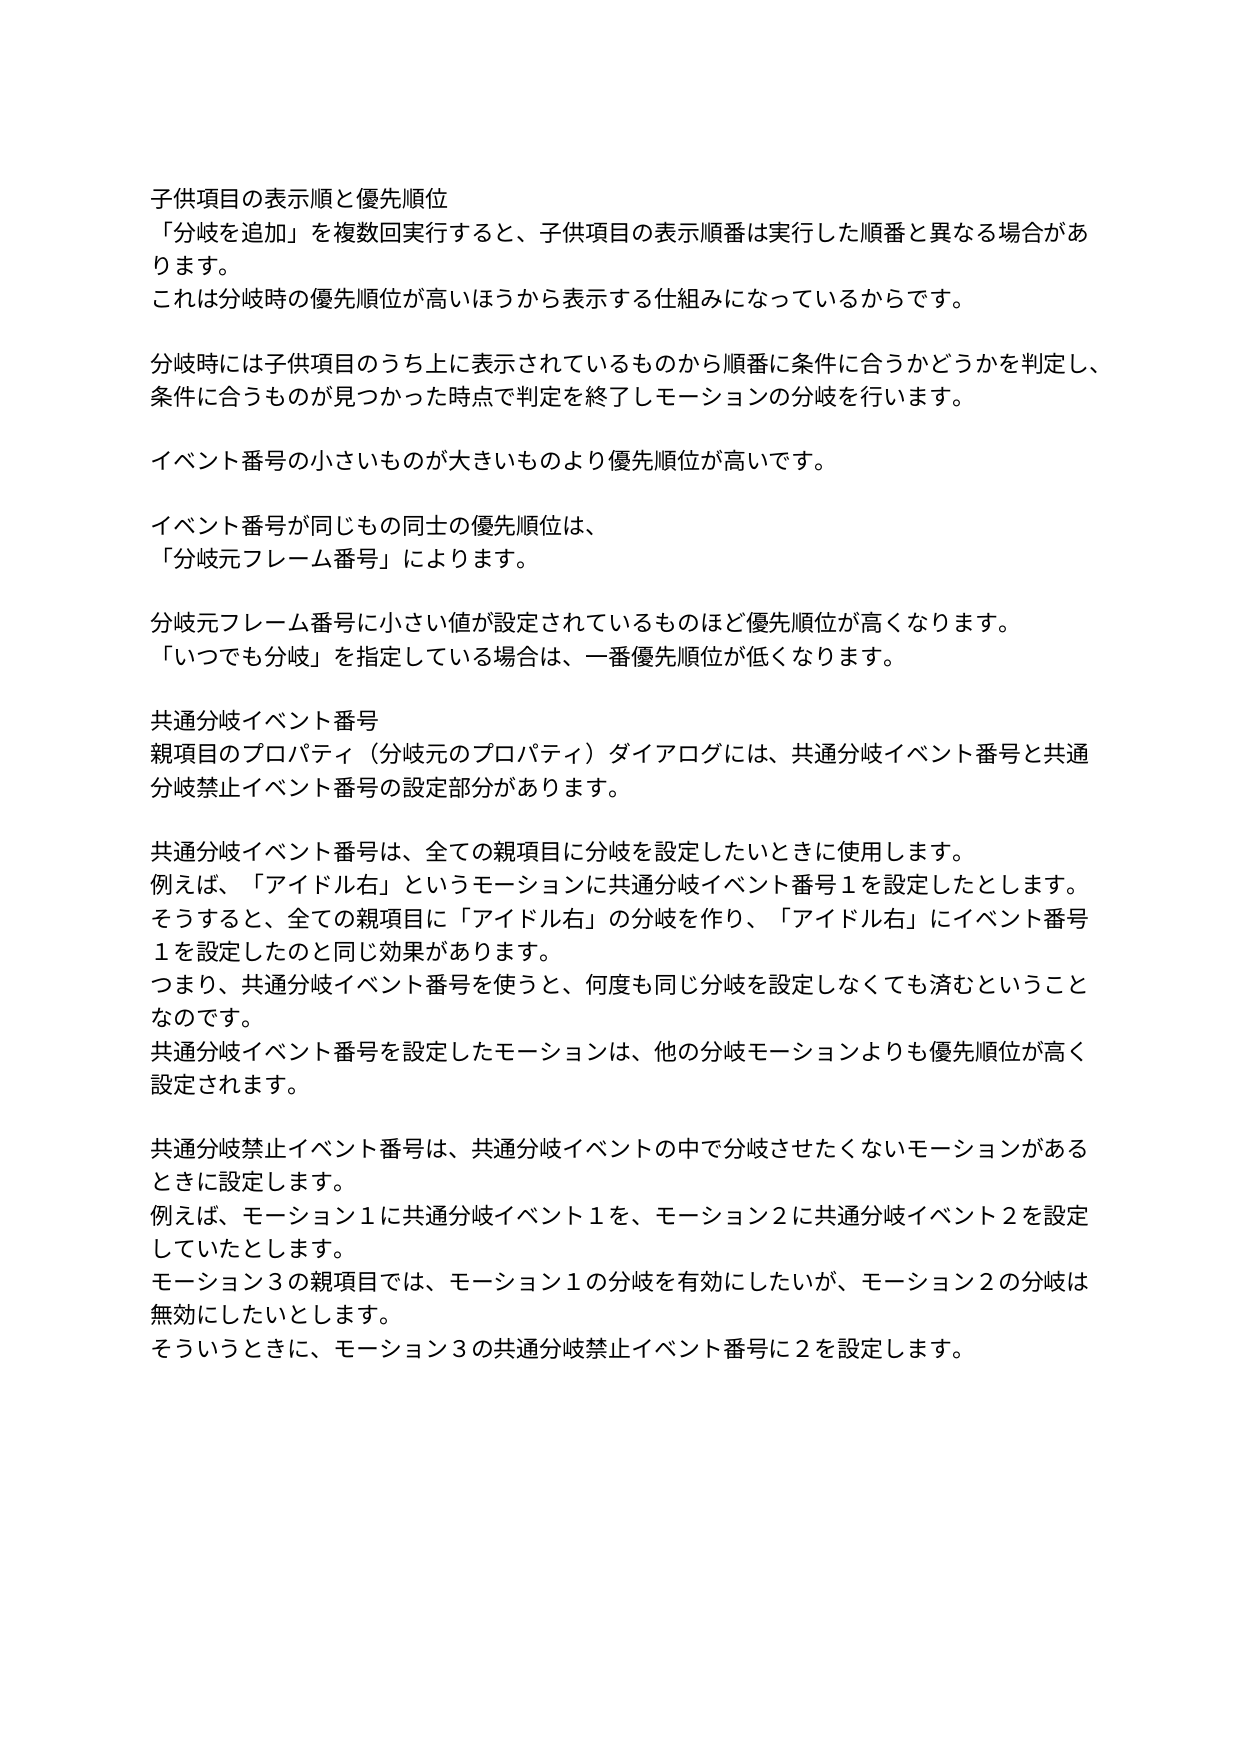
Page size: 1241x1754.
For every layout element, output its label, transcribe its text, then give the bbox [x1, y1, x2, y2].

text 「いつでも分岐」を指定している場合は、一番優先順位が低くなります。 [150, 638, 1090, 672]
text 親項目のプロパティ（分岐元のプロパティ）ダイアログには、共通分岐イベント番号と共通分岐禁止イベント番号の設定部分があります。 [150, 736, 1090, 803]
text 子供項目の表示順と優先順位 [150, 181, 1090, 214]
text 共通分岐イベント番号を設定したモーションは、他の分岐モーションよりも優先順位が高く設定されます。 [150, 1033, 1090, 1100]
text 「分岐元フレーム番号」によります。 [150, 541, 1090, 574]
text 条件に合うものが見つかった時点で判定を終了しモーションの分岐を行います。 [150, 379, 1090, 412]
text モーション３の親項目では、モーション１の分岐を有効にしたいが、モーション２の分岐は無効にしたいとします。 [150, 1264, 1090, 1330]
text イベント番号の小さいものが大きいものより優先順位が高いです。 [150, 443, 1090, 476]
text 共通分岐イベント番号は、全ての親項目に分岐を設定したいときに使用します。 [150, 834, 1090, 867]
text 分岐元フレーム番号に小さい値が設定されているものほど優先順位が高くなります。 [150, 605, 1090, 638]
text 共通分岐禁止イベント番号は、共通分岐イベントの中で分岐させたくないモーションがあるときに設定します。 [150, 1131, 1090, 1197]
text 例えば、モーション１に共通分岐イベント１を、モーション２に共通分岐イベント２を設定していたとします。 [150, 1197, 1090, 1264]
text 共通分岐イベント番号 [150, 703, 1090, 736]
text これは分岐時の優先順位が高いほうから表示する仕組みになっているからです。 [150, 281, 1090, 314]
text つまり、共通分岐イベント番号を使うと、何度も同じ分岐を設定しなくても済むということなのです。 [150, 967, 1090, 1033]
text そういうときに、モーション３の共通分岐禁止イベント番号に２を設定します。 [150, 1330, 1090, 1364]
text 「分岐を追加」を複数回実行すると、子供項目の表示順番は実行した順番と異なる場合があります。 [150, 214, 1090, 281]
text イベント番号が同じもの同士の優先順位は、 [150, 508, 1090, 541]
text 分岐時には子供項目のうち上に表示されているものから順番に条件に合うかどうかを判定し、 [150, 345, 1090, 379]
text そうすると、全ての親項目に「アイドル右」の分岐を作り、「アイドル右」にイベント番号１を設定したのと同じ効果があります。 [150, 900, 1090, 967]
text 例えば、「アイドル右」というモーションに共通分岐イベント番号１を設定したとします。 [150, 867, 1090, 900]
